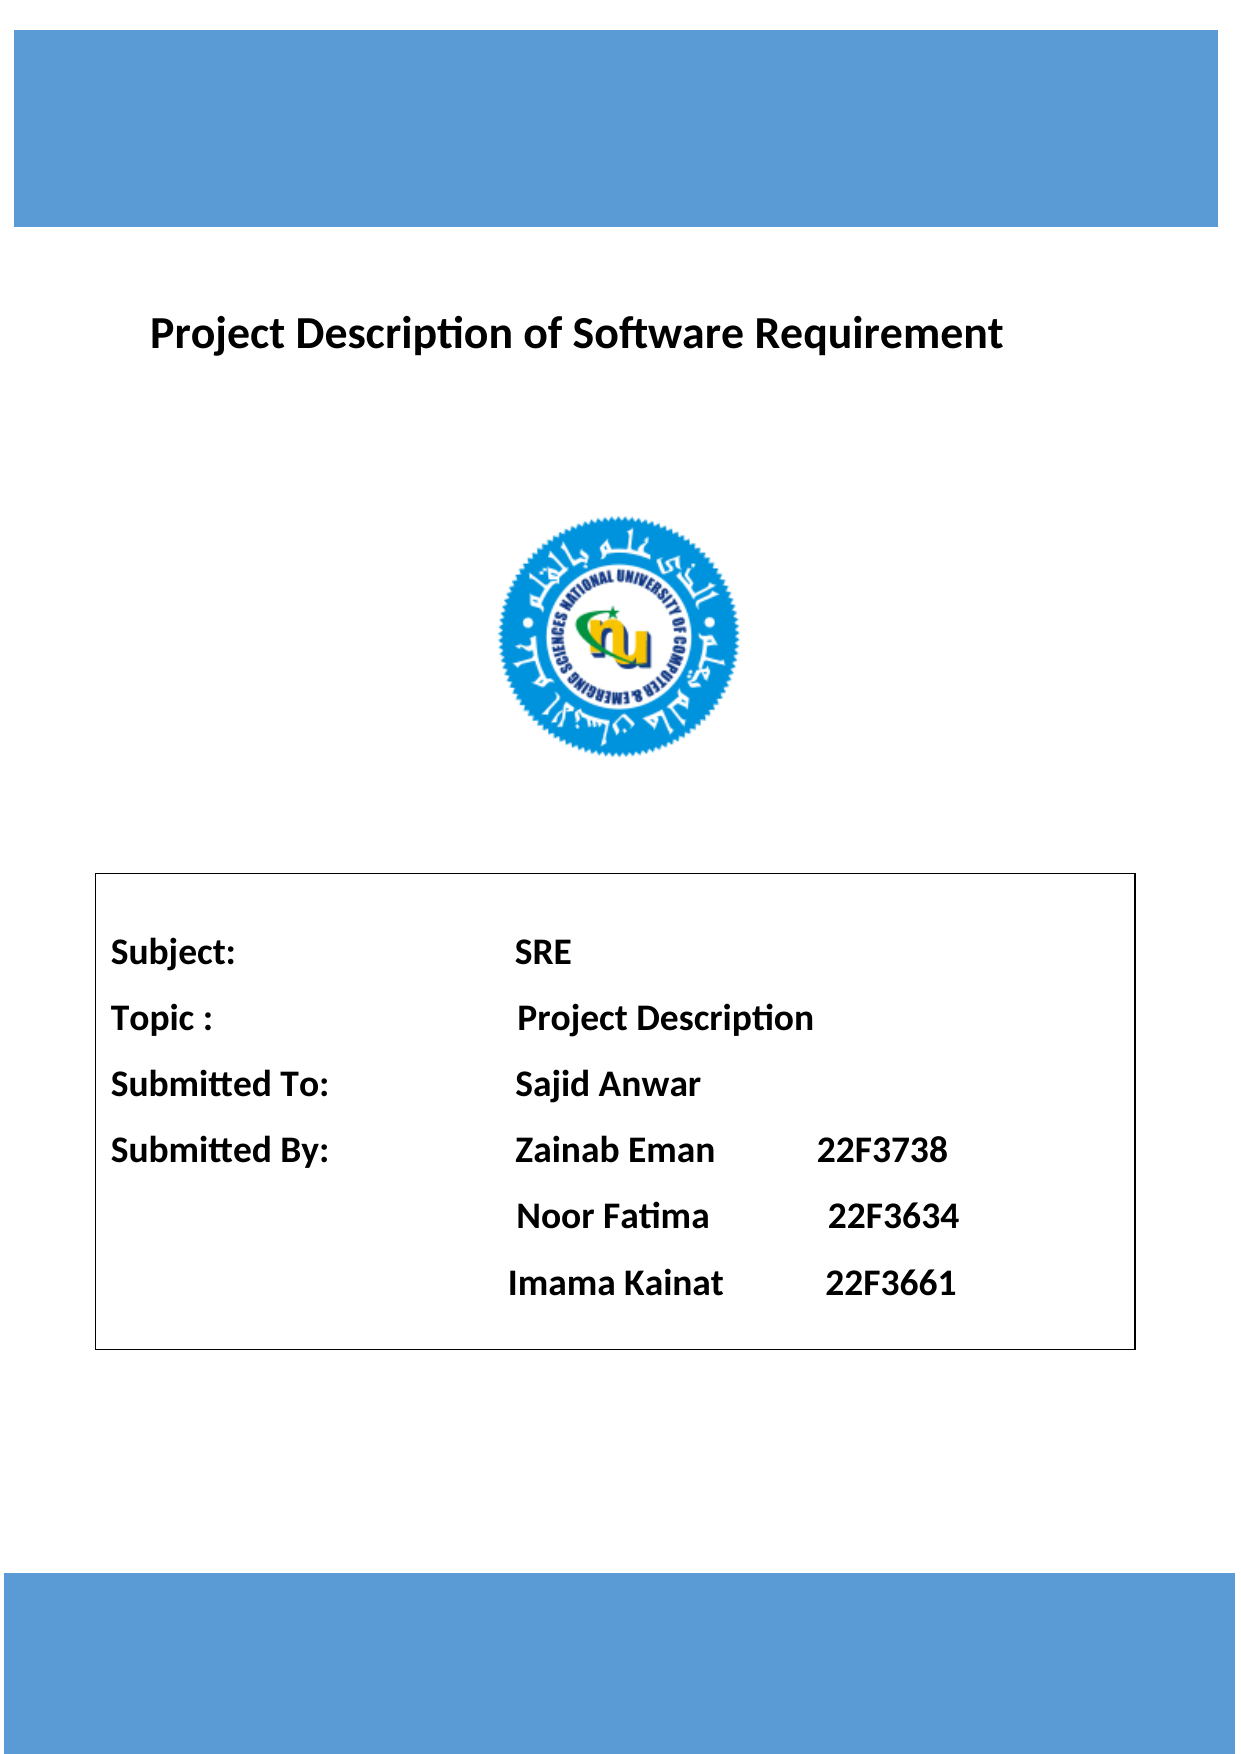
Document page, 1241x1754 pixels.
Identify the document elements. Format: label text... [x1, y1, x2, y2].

picture [481, 498, 759, 776]
text Project Description of Software Requirement [150, 304, 1090, 360]
